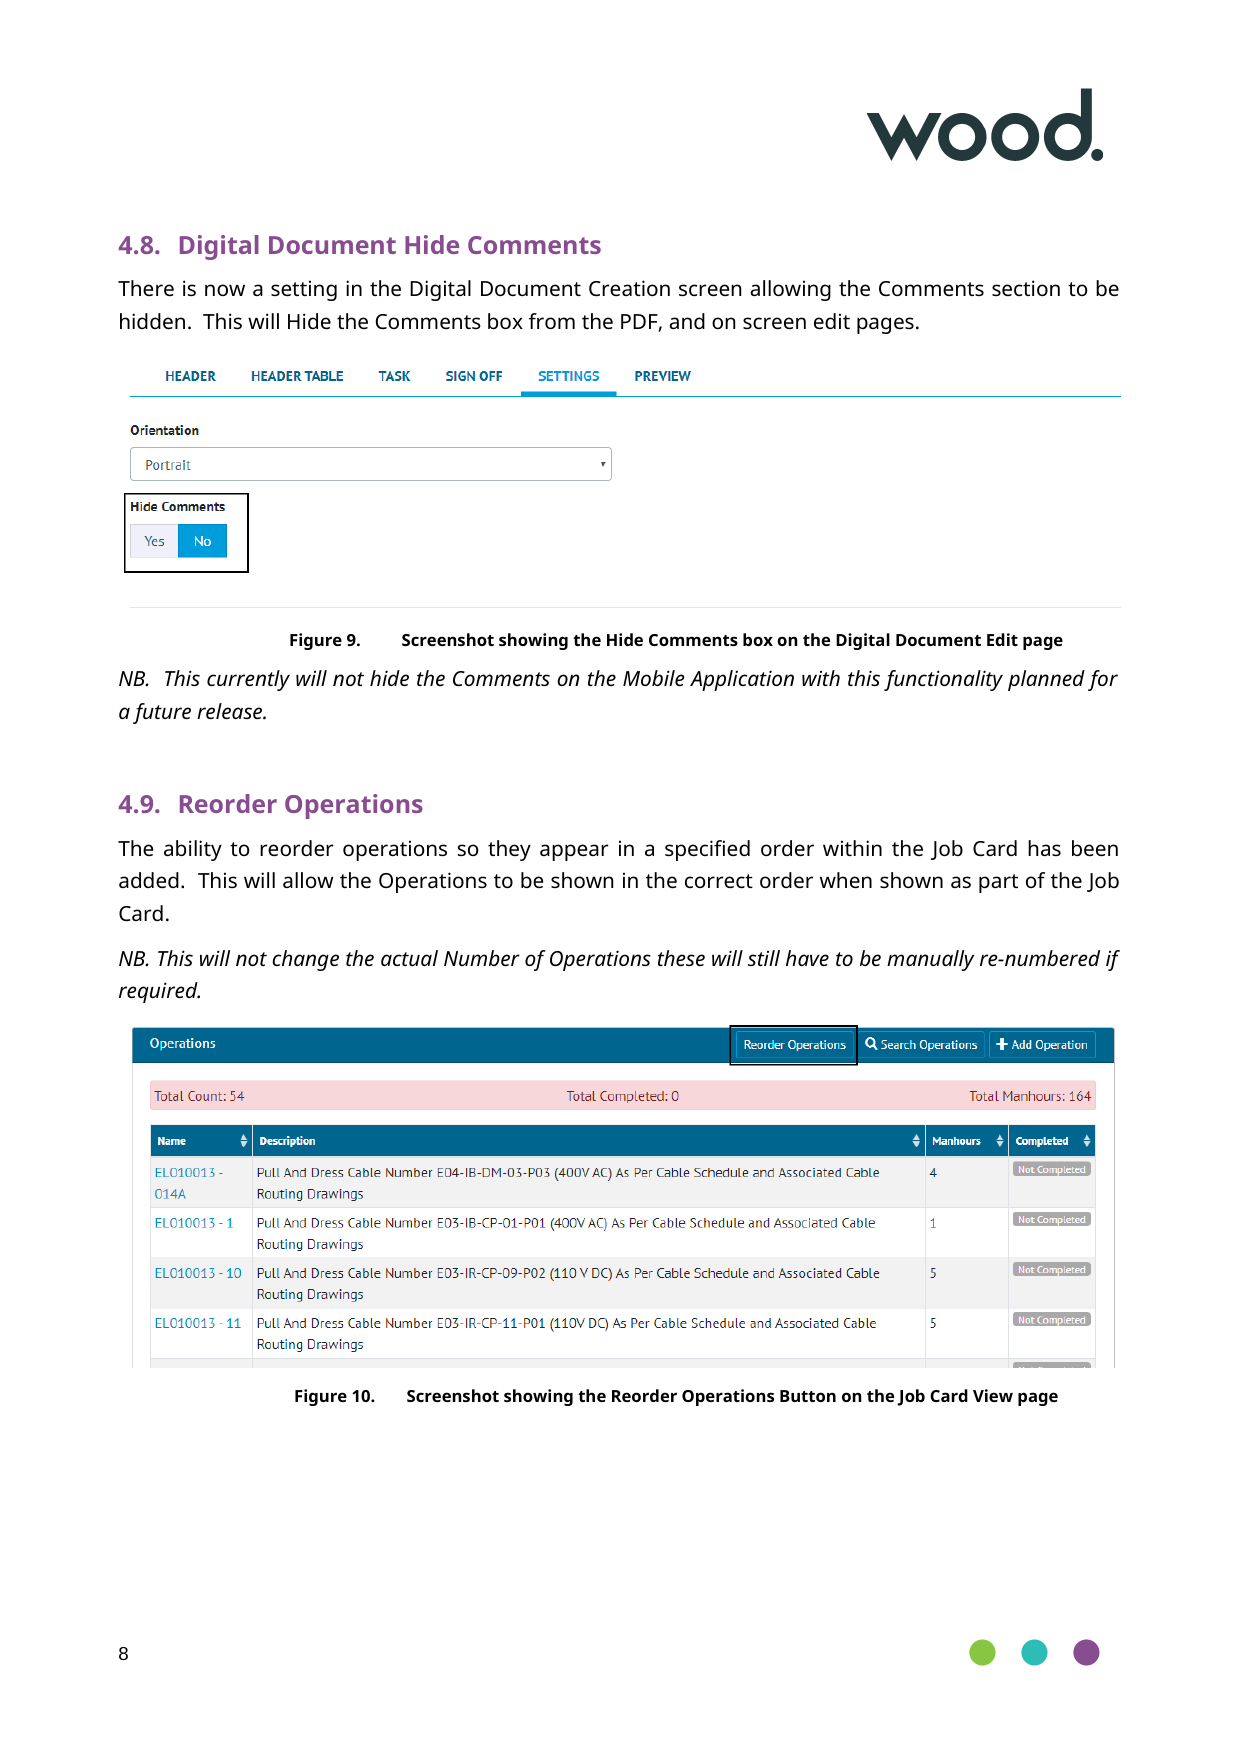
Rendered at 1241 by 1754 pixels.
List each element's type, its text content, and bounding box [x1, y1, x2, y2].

picture [969, 1600, 1241, 1754]
subtitle Reorder Operations [118, 787, 1122, 821]
picture [118, 352, 1123, 613]
subtitle Digital Document Hide Comments [118, 228, 1122, 262]
text NB. This currently will not hide the Comments on the Mobile Application with this functionality planned for a future release. [118, 664, 1122, 725]
text There is now a setting in the Digital Document Creation screen allowing the Comments section to be hidden. This will Hide the Comments box from the PDF, and on screen edit pages. [118, 274, 1122, 336]
picture [867, 0, 1222, 161]
picture [118, 1021, 1123, 1368]
text The ability to reorder operations so they appear in a specified order within the Job Card has been added. This will allow the Operations to be shown in the correct order when shown as part of the Job Card. [118, 834, 1122, 927]
text Screenshot showing the Reorder Operations Button on the Job Card View page [231, 1384, 1122, 1407]
text NB. This will not change the actual Number of Operations these will still have to be manually re-numbered if required. [118, 944, 1122, 1005]
text Screenshot showing the Hide Comments box on the Digital Document Edit page [231, 629, 1122, 652]
